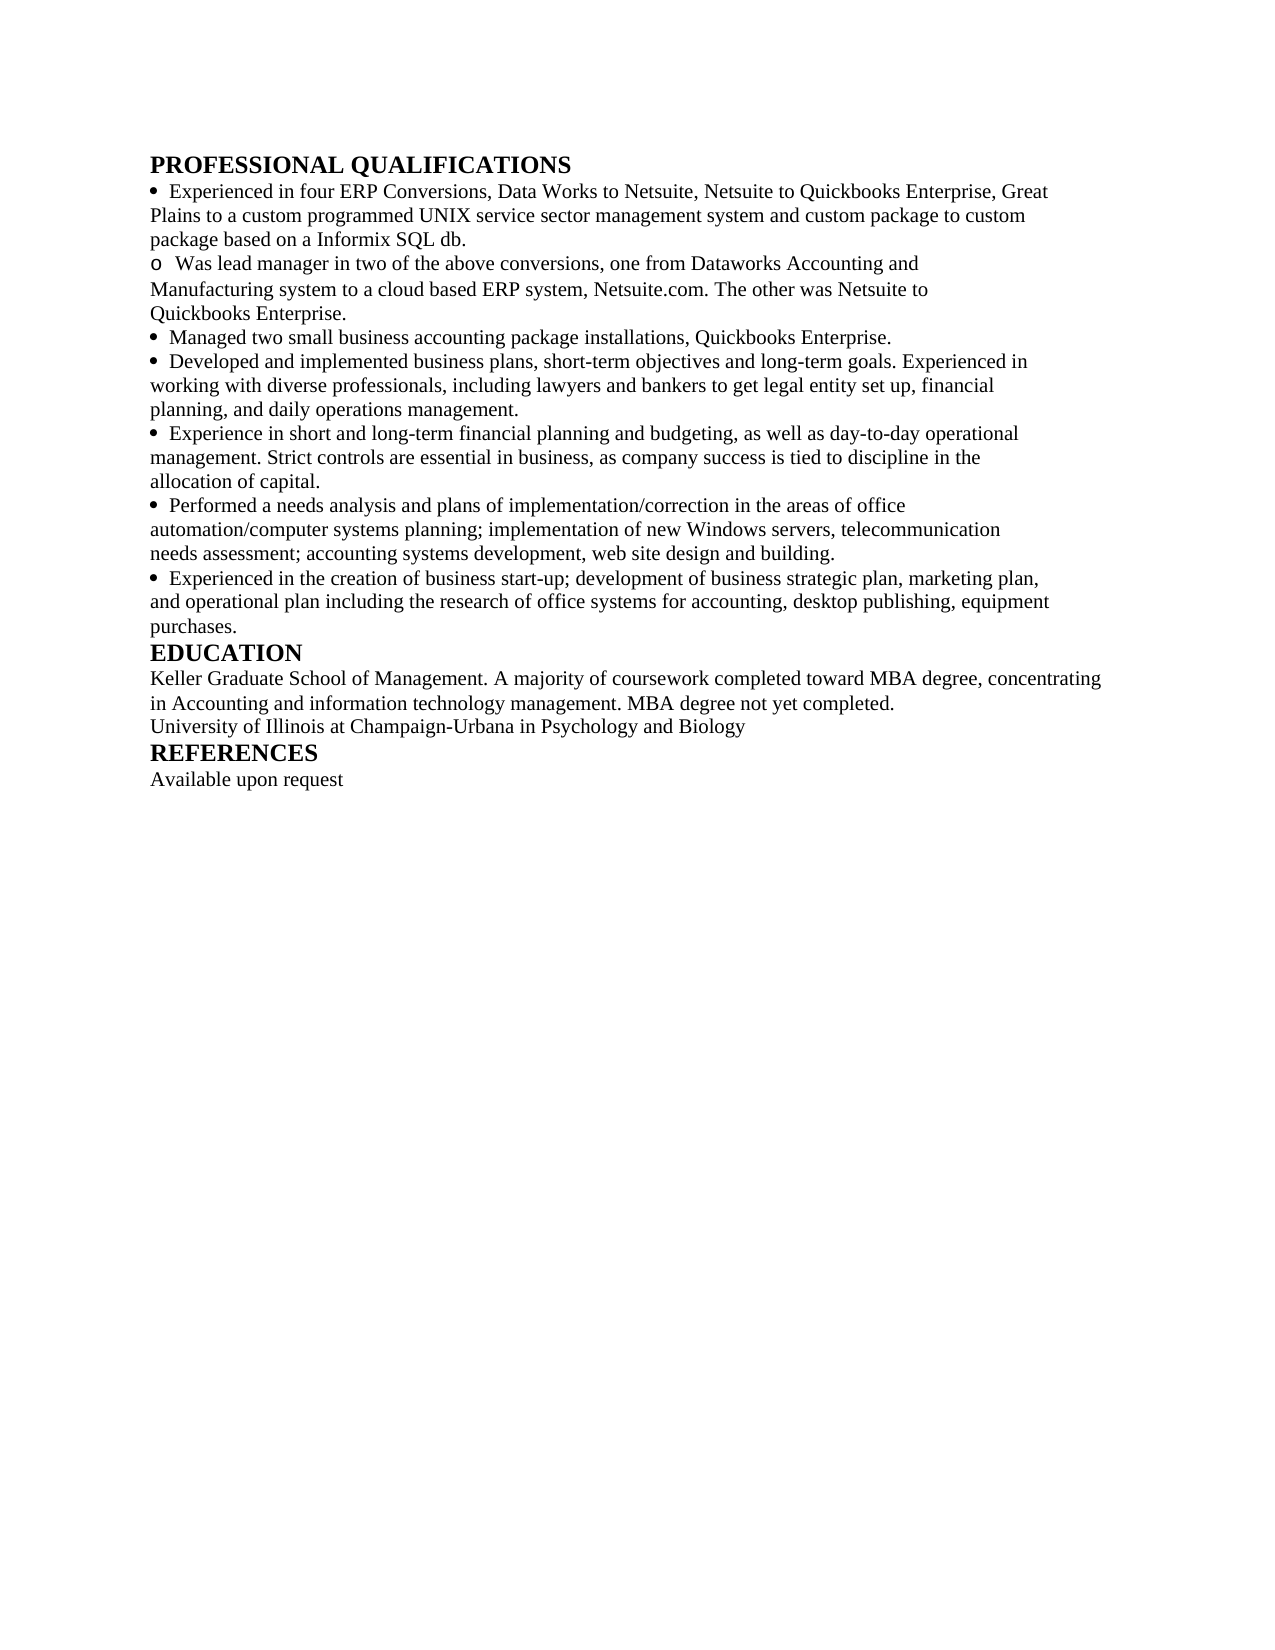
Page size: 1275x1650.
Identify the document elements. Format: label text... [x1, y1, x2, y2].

text Available upon request [150, 767, 1125, 791]
text Experienced in four ERP Conversions, Data Works to Netsuite, Netsuite to Quickbooks Enterprise, Great [150, 179, 1125, 203]
text purchases. [150, 613, 1125, 638]
text Plains to a custom programmed UNIX service sector management system and custom package to custom [150, 203, 1125, 227]
text planning, and daily operations management. [150, 397, 1125, 421]
text Experience in short and long-term financial planning and budgeting, as well as day-to-day operational [150, 421, 1125, 445]
text management. Strict controls are essential in business, as company success is tied to discipline in the [150, 445, 1125, 469]
text University of Illinois at Champaign-Urbana in Psychology and Biology [150, 714, 1125, 738]
text REFERENCES [150, 738, 1125, 767]
text working with diverse professionals, including lawyers and bankers to get legal entity set up, financial [150, 373, 1125, 397]
text EDUCATION [150, 638, 1125, 666]
text PROFESSIONAL QUALIFICATIONS [150, 150, 1125, 179]
text needs assessment; accounting systems development, web site design and building. [150, 541, 1125, 565]
text and operational plan including the research of office systems for accounting, desktop publishing, equipment [150, 589, 1125, 613]
text automation/computer systems planning; implementation of new Windows servers, telecommunication [150, 517, 1125, 541]
text Experienced in the creation of business start-up; development of business strategic plan, marketing plan, [150, 565, 1125, 589]
text package based on a Informix SQL db. [150, 227, 1125, 251]
text Developed and implemented business plans, short-term objectives and long-term goals. Experienced in [150, 349, 1125, 373]
text o Was lead manager in two of the above conversions, one from Dataworks Accounting and [150, 251, 1125, 277]
text Managed two small business accounting package installations, Quickbooks Enterprise. [150, 325, 1125, 349]
text Keller Graduate School of Management. A majority of coursework completed toward MBA degree, concentrating [150, 666, 1125, 690]
text in Accounting and information technology management. MBA degree not yet completed. [150, 690, 1125, 714]
text Quickbooks Enterprise. [150, 301, 1125, 325]
text Manufacturing system to a cloud based ERP system, Netsuite.com. The other was Netsuite to [150, 277, 1125, 301]
text allocation of capital. [150, 469, 1125, 493]
text Performed a needs analysis and plans of implementation/correction in the areas of office [150, 493, 1125, 517]
